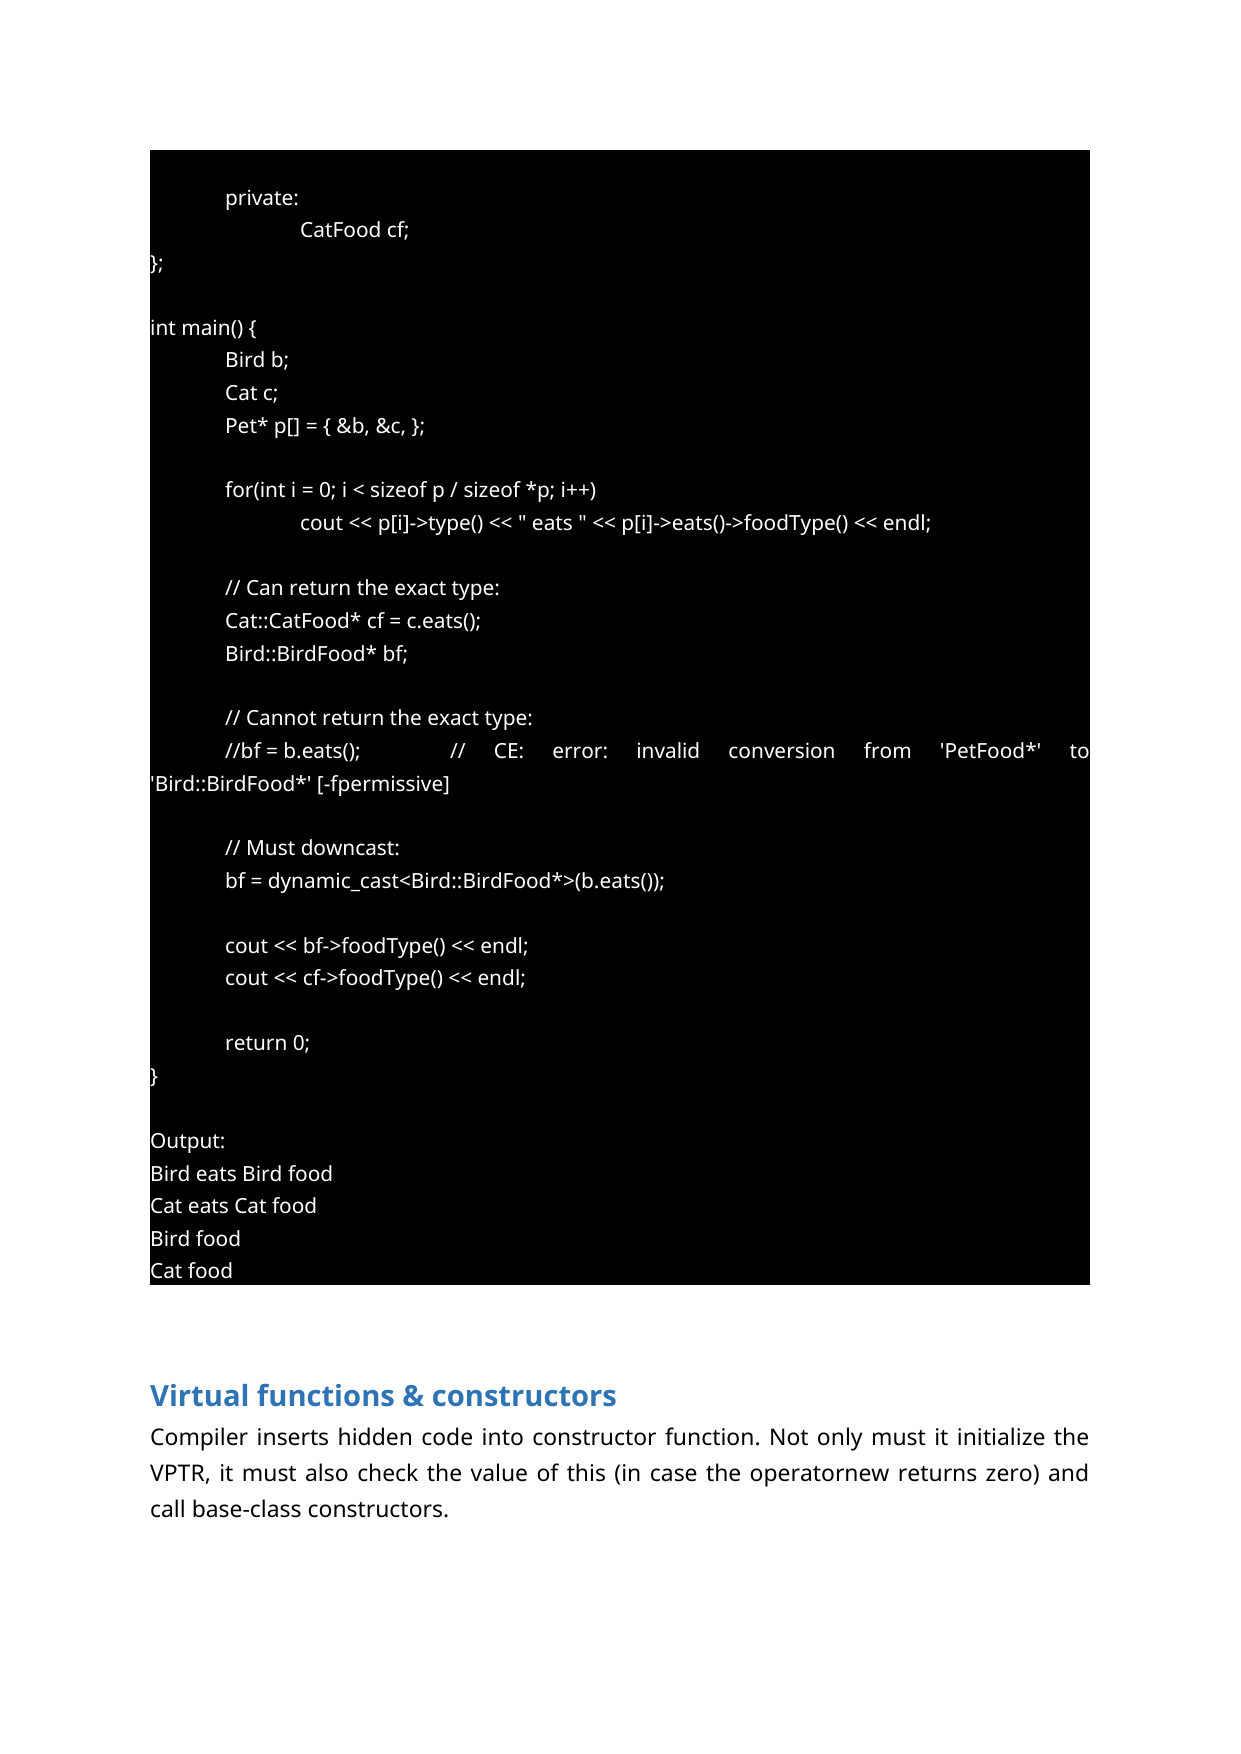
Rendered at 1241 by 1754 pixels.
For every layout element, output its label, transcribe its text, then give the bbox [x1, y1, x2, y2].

text Output: [150, 1126, 1090, 1154]
text cout << bf->foodType() << endl; [150, 931, 1090, 959]
text //bf = b.eats(); // CE: error: invalid conversion from 'PetFood*' to 'Bird::BirdFood*' [-fpermissive] [150, 736, 1090, 797]
text Pet* p[] = { &b, &c, }; [150, 411, 1090, 439]
text } [150, 1061, 1090, 1089]
text int main() { [150, 313, 1090, 341]
text private: [150, 183, 1090, 211]
text Cat eats Cat food [150, 1191, 1090, 1220]
text return 0; [150, 1028, 1090, 1057]
text Cat food [150, 1256, 1090, 1285]
text for(int i = 0; i < sizeof p / sizeof *p; i++) [150, 476, 1090, 504]
text Bird b; [150, 346, 1090, 374]
text // Cannot return the exact type: [150, 703, 1090, 732]
text Bird food [150, 1224, 1090, 1252]
text // Must downcast: [150, 833, 1090, 862]
text Cat c; [150, 378, 1090, 407]
subtitle Virtual functions & constructors [150, 1375, 1090, 1415]
text Compiler inserts hidden code into constructor function. Not only must it initialize the VPTR, it must also check the value of this (in case the operatornew returns zero) and call base-class constructors. [150, 1421, 1090, 1524]
text cout << p[i]->type() << " eats " << p[i]->eats()->foodType() << endl; [150, 508, 1090, 537]
text Cat::CatFood* cf = c.eats(); [150, 606, 1090, 634]
text CatFood cf; [150, 215, 1090, 244]
text Bird::BirdFood* bf; [150, 639, 1090, 667]
text cout << cf->foodType() << endl; [150, 963, 1090, 992]
text Bird eats Bird food [150, 1159, 1090, 1187]
text }; [150, 248, 1090, 276]
text // Can return the exact type: [150, 573, 1090, 602]
text bf = dynamic_cast<Bird::BirdFood*>(b.eats()); [150, 866, 1090, 894]
